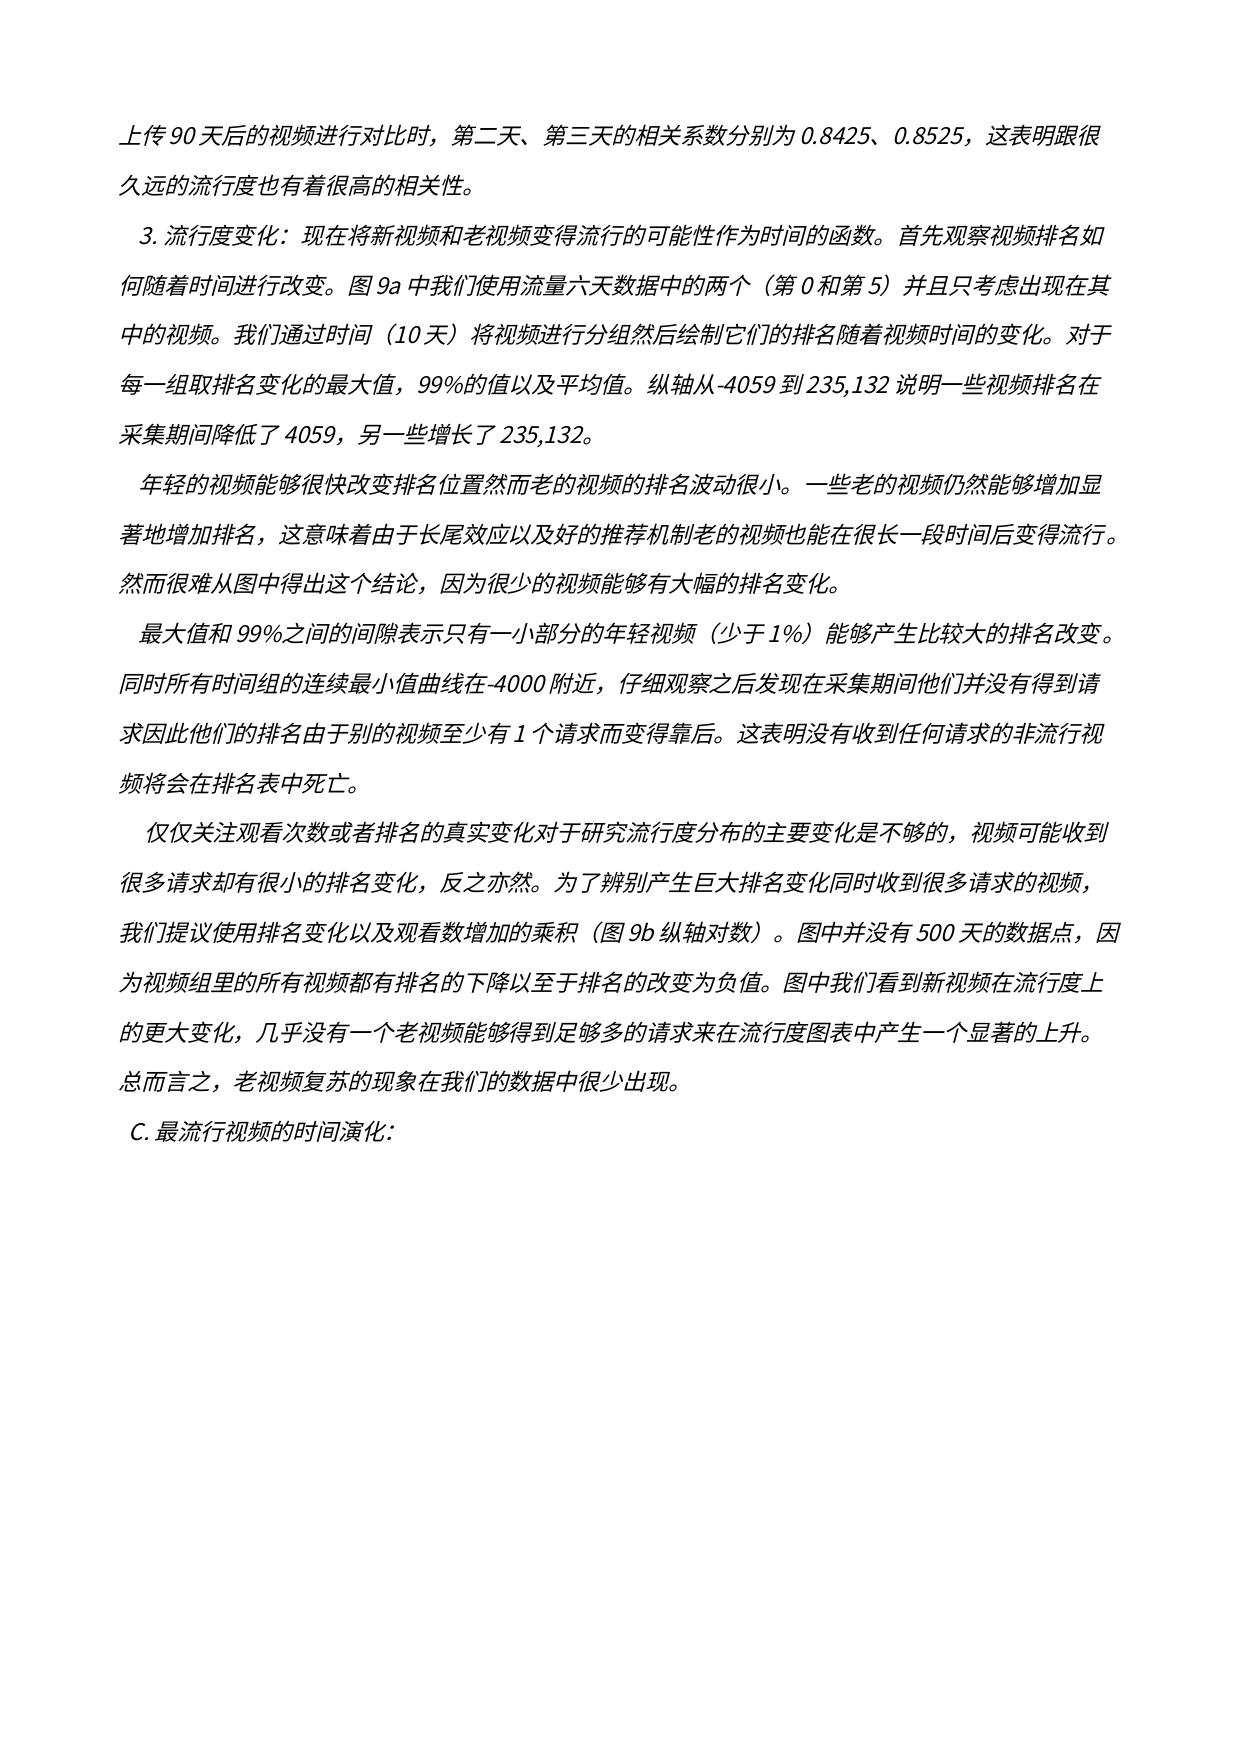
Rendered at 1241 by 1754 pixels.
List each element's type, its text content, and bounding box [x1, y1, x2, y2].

text C. 最流行视频的时间演化： [118, 1114, 1122, 1147]
text 3. 流行度变化：现在将新视频和老视频变得流行的可能性作为时间的函数。首先观察视频排名如何随着时间进行改变。图9a中我们使用流量六天数据中的两个（第0和第5）并且只考虑出现在其中的视频。我们通过时间（10天）将视频进行分组然后绘制它们的排名随着视频时间的变化。对于每一组取排名变化的最大值，99%的值以及平均值。纵轴从-4059到235,132说明一些视频排名在采集期间降低了4059，另一些增长了235,132。 [118, 218, 1122, 450]
text 最大值和99%之间的间隙表示只有一小部分的年轻视频（少于1%）能够产生比较大的排名改变。同时所有时间组的连续最小值曲线在-4000附近，仔细观察之后发现在采集期间他们并没有得到请求因此他们的排名由于别的视频至少有1个请求而变得靠后。这表明没有收到任何请求的非流行视频将会在排名表中死亡。 [118, 616, 1122, 799]
text 仅仅关注观看次数或者排名的真实变化对于研究流行度分布的主要变化是不够的，视频可能收到很多请求却有很小的排名变化，反之亦然。为了辨别产生巨大排名变化同时收到很多请求的视频，我们提议使用排名变化以及观看数增加的乘积（图9b纵轴对数）。图中并没有500天的数据点，因为视频组里的所有视频都有排名的下降以至于排名的改变为负值。图中我们看到新视频在流行度上的更大变化，几乎没有一个老视频能够得到足够多的请求来在流行度图表中产生一个显著的上升。总而言之，老视频复苏的现象在我们的数据中很少出现。 [118, 815, 1122, 1097]
text 年轻的视频能够很快改变排名位置然而老的视频的排名波动很小。一些老的视频仍然能够增加显著地增加排名，这意味着由于长尾效应以及好的推荐机制老的视频也能在很长一段时间后变得流行。然而很难从图中得出这个结论，因为很少的视频能够有大幅的排名变化。 [118, 467, 1122, 599]
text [118, 118, 1122, 201]
